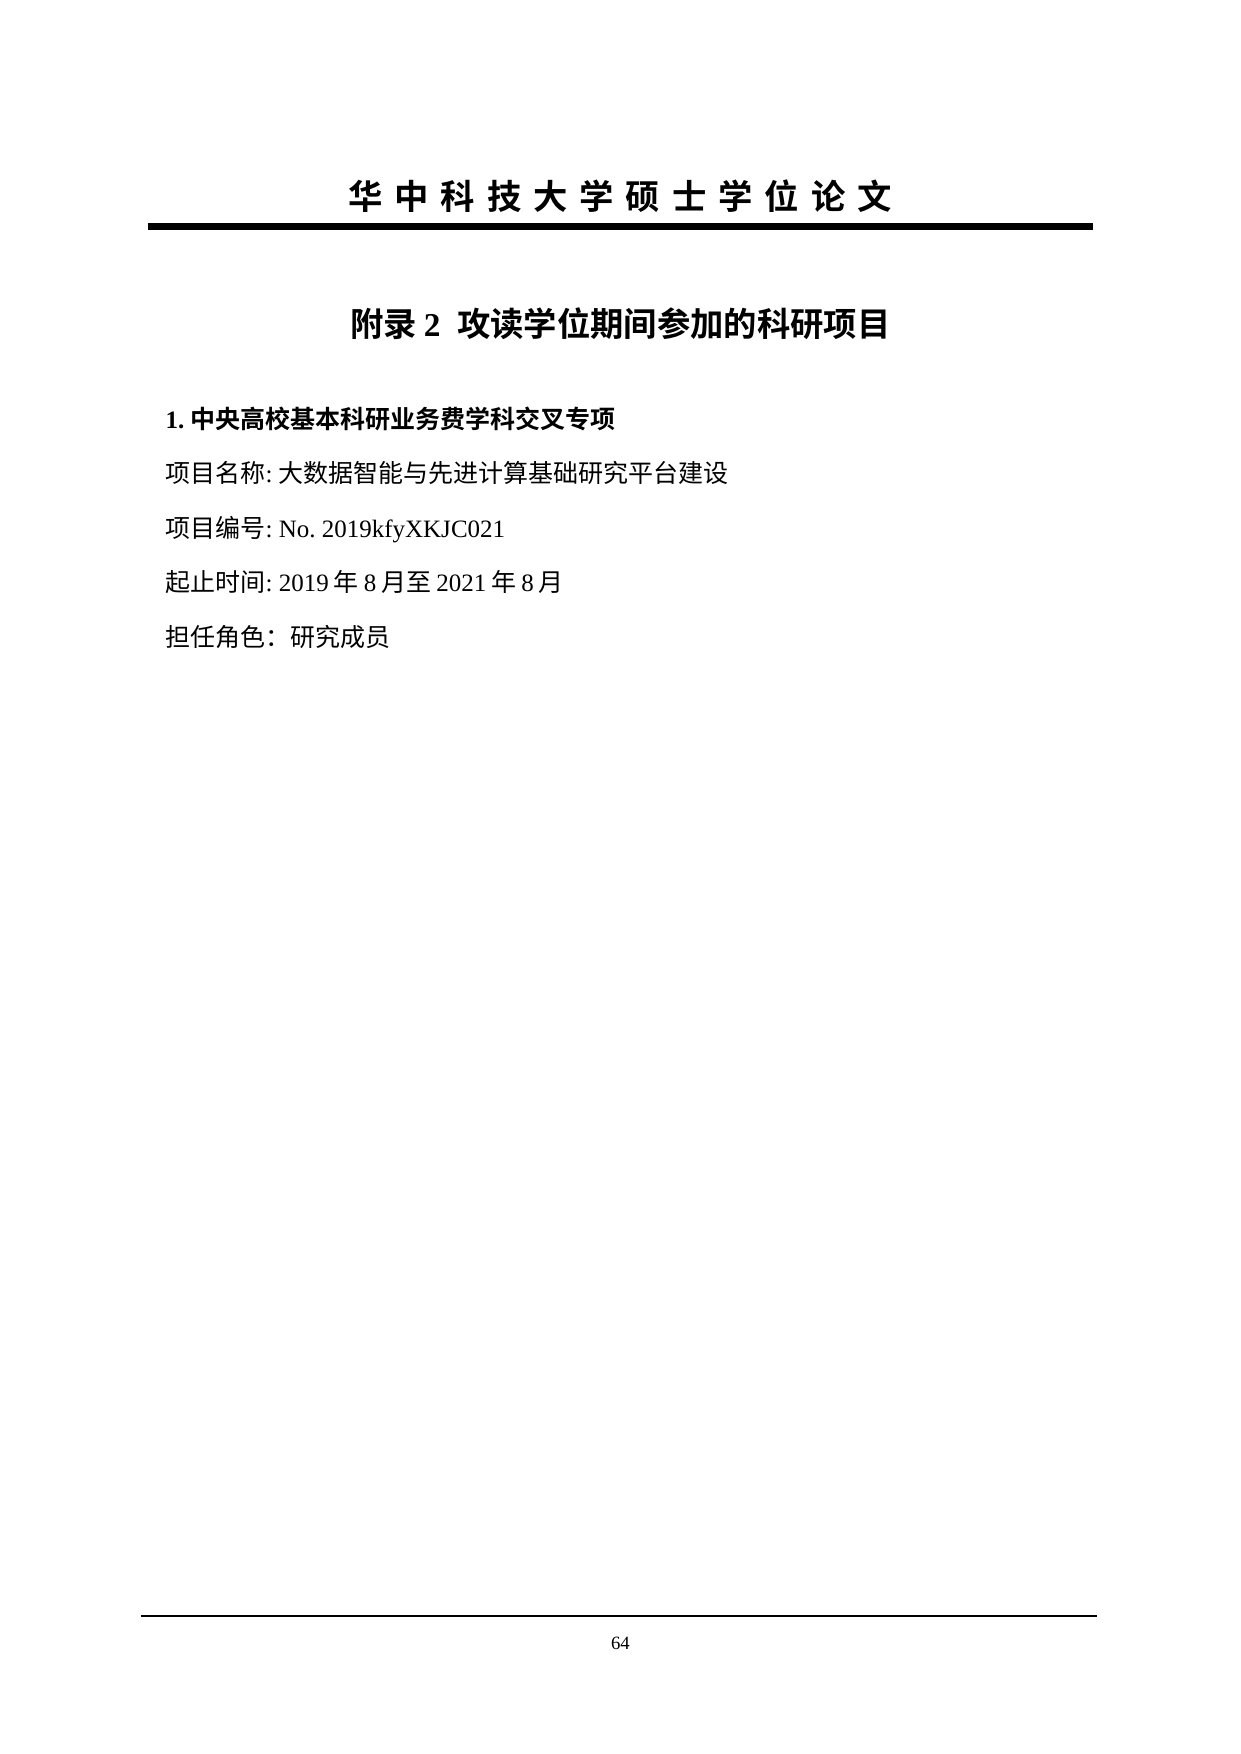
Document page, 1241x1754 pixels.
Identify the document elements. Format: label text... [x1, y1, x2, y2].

text 项目编号: No. 2019kfyXKJC021 [165, 508, 1075, 544]
text 1. 中央高校基本科研业务费学科交叉专项 [165, 399, 1075, 436]
subtitle 附录2 攻读学位期间参加的科研项目 [165, 298, 1075, 346]
text 项目名称: 大数据智能与先进计算基础研究平台建设 [165, 454, 1075, 490]
text 起止时间: 2019年8月至2021年8月 [165, 563, 1075, 599]
text 担任角色：研究成员 [165, 617, 1075, 653]
